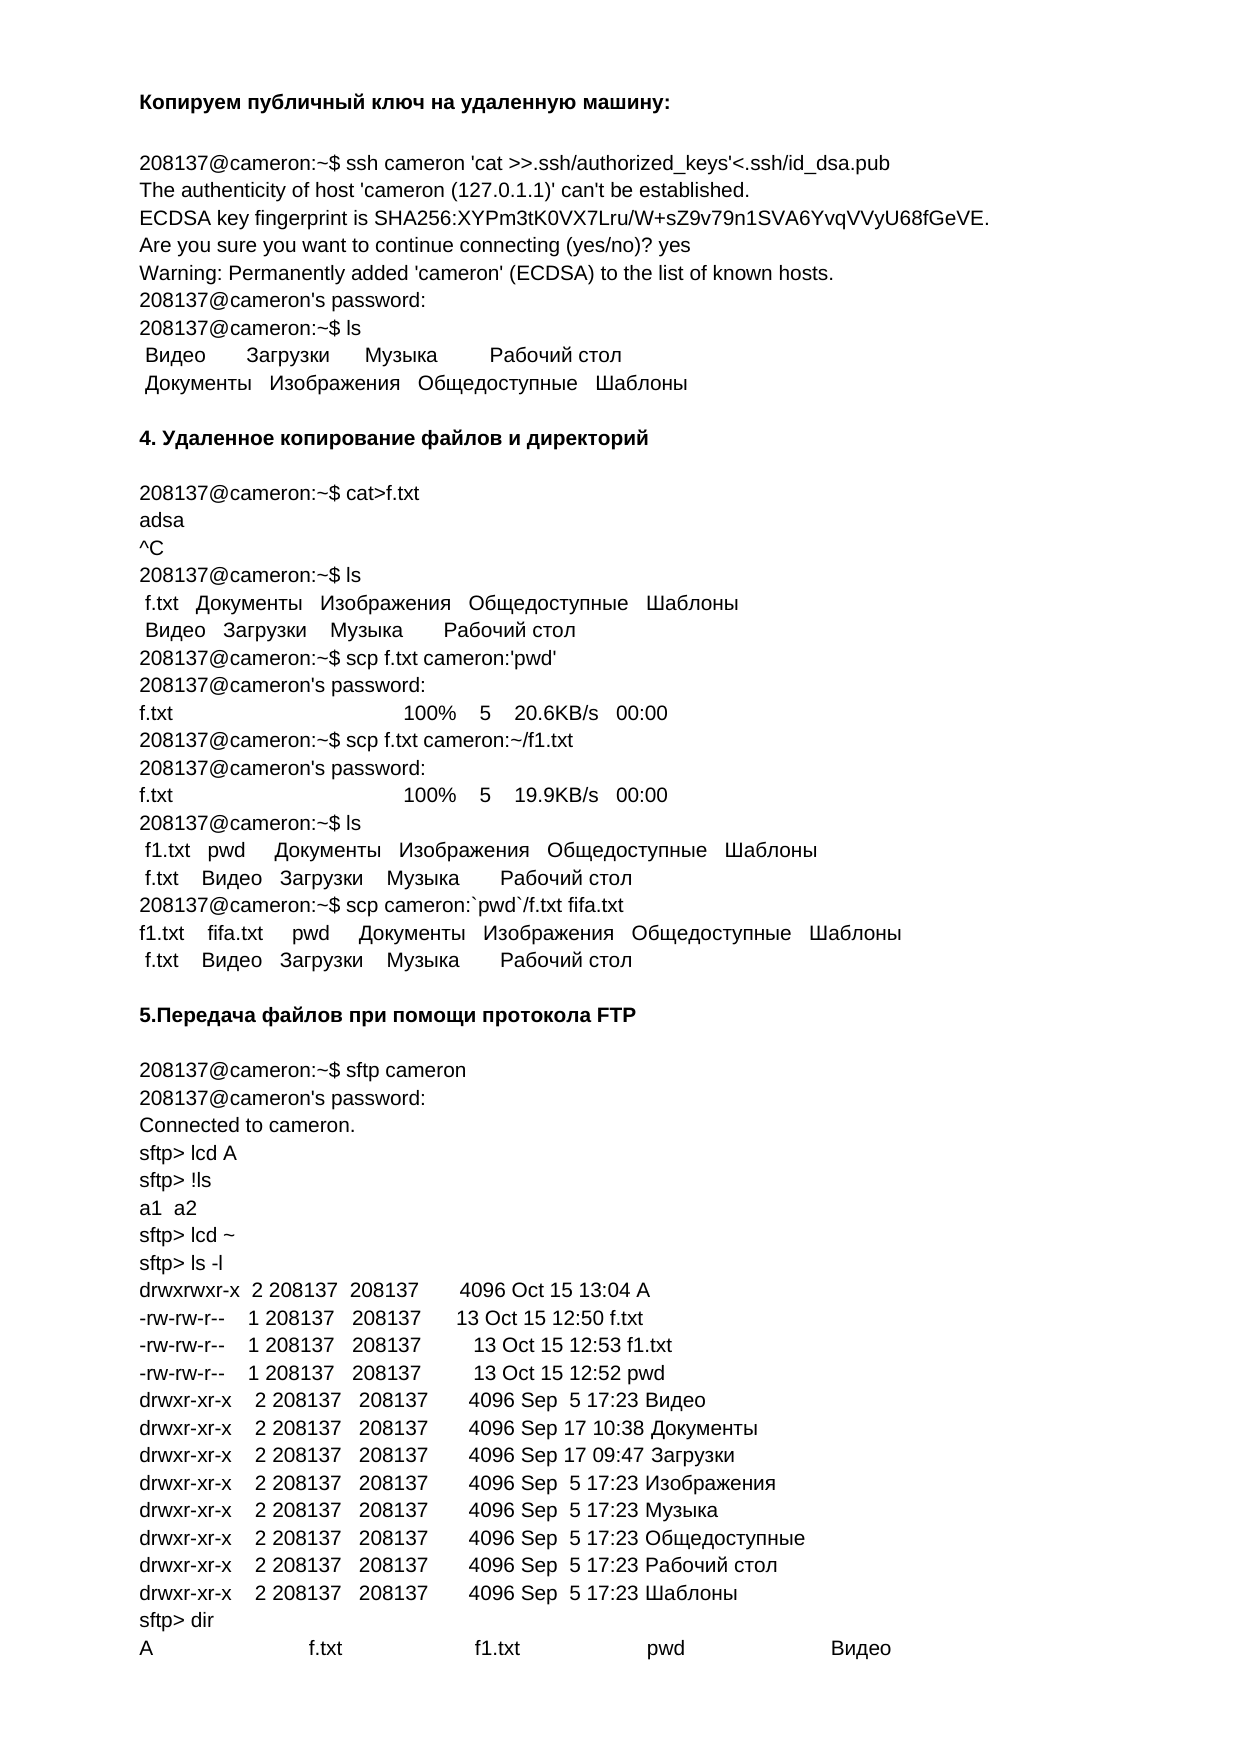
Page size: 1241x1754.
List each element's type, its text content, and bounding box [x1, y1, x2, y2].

text drwxrwxr-x 2 208137 208137 4096 Oct 15 13:04 A [139, 1278, 1172, 1302]
text 208137@cameron:~$ ssh cameron 'cat >>.ssh/authorized_keys'<.ssh/id_dsa.pub [139, 151, 1172, 174]
text 208137@cameron's password: [139, 673, 1172, 697]
text drwxr-xr-x 2 208137 208137 4096 Sep 5 17:23 Рабочий стол [139, 1553, 1172, 1577]
text f.txt Видео Загрузки Музыка Рабочий стол [139, 948, 1172, 972]
text adsa [139, 508, 1172, 532]
text drwxr-xr-x 2 208137 208137 4096 Sep 5 17:23 Видео [139, 1388, 1172, 1412]
text -rw-rw-r-- 1 208137 208137 13 Oct 15 12:52 pwd [139, 1361, 1172, 1384]
text sftp> ls -l [139, 1251, 1172, 1274]
text -rw-rw-r-- 1 208137 208137 13 Oct 15 12:53 f1.txt [139, 1333, 1172, 1357]
text A f.txt f1.txt pwd Видео [139, 1636, 1172, 1659]
text a1 a2 [139, 1196, 1172, 1219]
text drwxr-xr-x 2 208137 208137 4096 Sep 17 09:47 Загрузки [139, 1443, 1172, 1467]
text sftp> !ls [139, 1168, 1172, 1192]
text 208137@cameron:~$ ls [139, 316, 1172, 339]
text drwxr-xr-x 2 208137 208137 4096 Sep 5 17:23 Шаблоны [139, 1581, 1172, 1604]
text 208137@cameron's password: [139, 1086, 1172, 1109]
text sftp> lcd A [139, 1141, 1172, 1164]
text 208137@cameron:~$ cat>f.txt [139, 481, 1172, 504]
text Документы Изображения Общедоступные Шаблоны [139, 371, 1172, 394]
text 208137@cameron:~$ scp f.txt cameron:'pwd' [139, 646, 1172, 669]
text The authenticity of host 'cameron (127.0.1.1)' can't be established. [139, 178, 1172, 202]
text sftp> lcd ~ [139, 1223, 1172, 1247]
text Warning: Permanently added 'cameron' (ECDSA) to the list of known hosts. [139, 261, 1172, 284]
text f1.txt pwd Документы Изображения Общедоступные Шаблоны [139, 838, 1172, 862]
text 208137@cameron:~$ ls [139, 811, 1172, 834]
text 208137@cameron's password: [139, 756, 1172, 779]
text f1.txt fifa.txt pwd Документы Изображения Общедоступные Шаблоны [139, 921, 1172, 944]
text ^C [139, 536, 1172, 559]
text 4. Удаленное копирование файлов и директорий [139, 426, 1172, 449]
text drwxr-xr-x 2 208137 208137 4096 Sep 17 10:38 Документы [139, 1416, 1172, 1439]
text Are you sure you want to continue connecting (yes/no)? yes [139, 233, 1172, 257]
text Копируем публичный ключ на удаленную машину: [139, 90, 1172, 146]
text -rw-rw-r-- 1 208137 208137 13 Oct 15 12:50 f.txt [139, 1306, 1172, 1329]
text f.txt 100% 5 19.9KB/s 00:00 [139, 783, 1172, 807]
text sftp> dir [139, 1608, 1172, 1632]
text 5.Передача файлов при помощи протокола FTP [139, 1003, 1172, 1027]
text 208137@cameron:~$ ls [139, 563, 1172, 587]
text f.txt Документы Изображения Общедоступные Шаблоны [139, 591, 1172, 614]
text 208137@cameron's password: [139, 288, 1172, 312]
text Connected to cameron. [139, 1113, 1172, 1137]
text drwxr-xr-x 2 208137 208137 4096 Sep 5 17:23 Общедоступные [139, 1526, 1172, 1549]
text 208137@cameron:~$ scp cameron:`pwd`/f.txt fifa.txt [139, 893, 1172, 917]
text 208137@cameron:~$ sftp cameron [139, 1058, 1172, 1082]
text ECDSA key fingerprint is SHA256:XYPm3tK0VX7Lru/W+sZ9v79n1SVA6YvqVVyU68fGeVE. [139, 206, 1172, 229]
text f.txt 100% 5 20.6KB/s 00:00 [139, 701, 1172, 724]
text 208137@cameron:~$ scp f.txt cameron:~/f1.txt [139, 728, 1172, 752]
text drwxr-xr-x 2 208137 208137 4096 Sep 5 17:23 Музыка [139, 1498, 1172, 1522]
text Видео Загрузки Музыка Рабочий стол [139, 343, 1172, 367]
text f.txt Видео Загрузки Музыка Рабочий стол [139, 866, 1172, 889]
text Видео Загрузки Музыка Рабочий стол [139, 618, 1172, 642]
text drwxr-xr-x 2 208137 208137 4096 Sep 5 17:23 Изображения [139, 1471, 1172, 1494]
